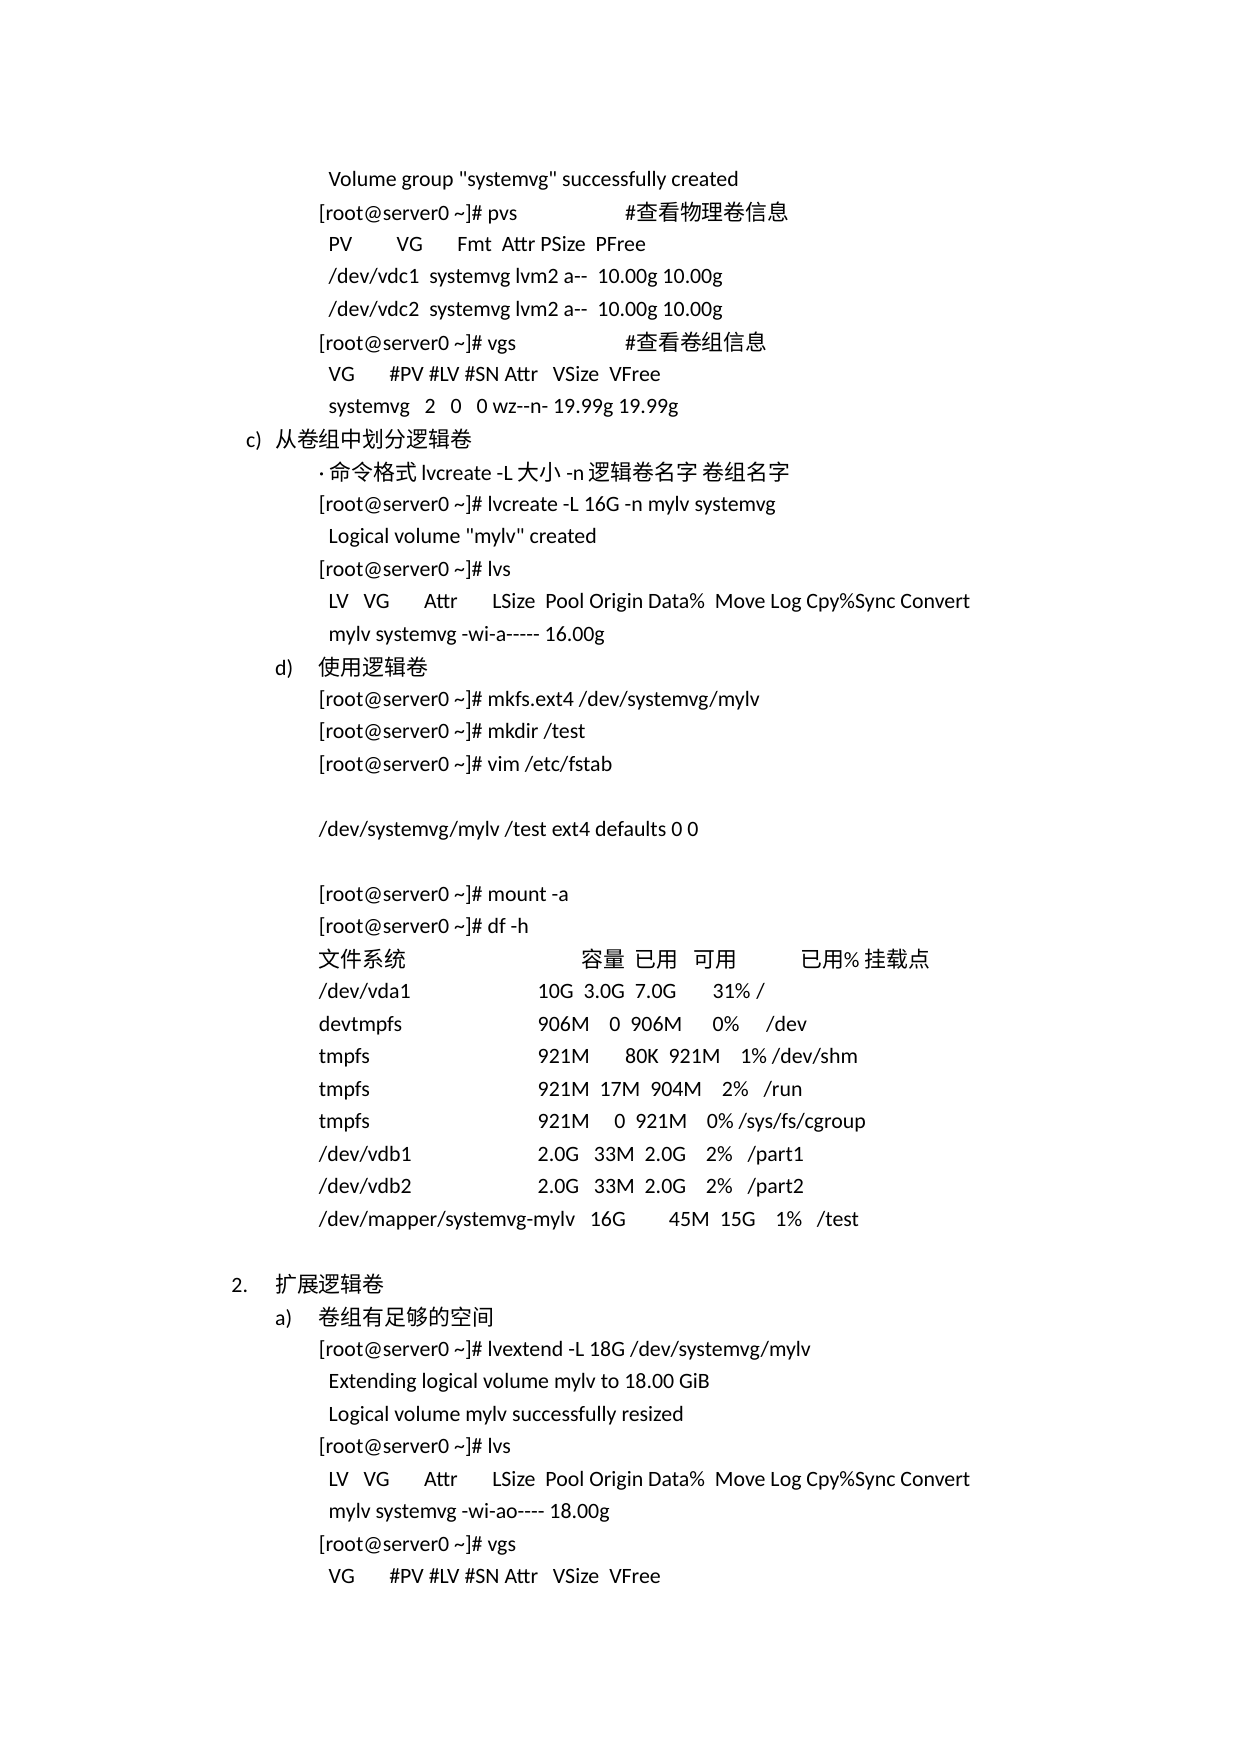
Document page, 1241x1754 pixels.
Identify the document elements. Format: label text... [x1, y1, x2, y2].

list VG #PV #LV #SN Attr VSize VFree [275, 357, 1053, 389]
list tmpfs 921M 80K 921M 1% /dev/shm [275, 1039, 1053, 1072]
list VG #PV #LV #SN Attr VSize VFree [275, 1559, 1053, 1592]
list /dev/systemvg/mylv /test ext4 defaults 0 0 [275, 812, 1053, 844]
list · 命令格式lvcreate -L 大小 -n逻辑卷名字 卷组名字 [275, 454, 1053, 487]
list devtmpfs 906M 0 906M 0% /dev [275, 1007, 1053, 1039]
list /dev/vdc1 systemvg lvm2 a-- 10.00g 10.00g [275, 259, 1053, 292]
list d) 使用逻辑卷 [231, 649, 1053, 682]
list /dev/vda1 10G 3.0G 7.0G 31% / [275, 974, 1053, 1007]
list 卷组有足够的空间 [231, 1299, 1053, 1332]
list Logical volume mylv successfully resized [275, 1397, 1053, 1429]
list [root@server0 ~]# mkfs.ext4 /dev/systemvg/mylv [275, 682, 1053, 714]
list 文件系统 容量 已用 可用 已用% 挂载点 [275, 942, 1053, 974]
list [root@server0 ~]# mkdir /test [275, 714, 1053, 747]
list LV VG Attr LSize Pool Origin Data% Move Log Cpy%Sync Convert [275, 584, 1053, 617]
list /dev/vdb1 2.0G 33M 2.0G 2% /part1 [275, 1137, 1053, 1169]
list [root@server0 ~]# vim /etc/fstab [275, 747, 1053, 779]
list [root@server0 ~]# lvs [275, 552, 1053, 584]
list [root@server0 ~]# df -h [275, 909, 1053, 942]
list Extending logical volume mylv to 18.00 GiB [275, 1364, 1053, 1397]
list [root@server0 ~]# mount -a [275, 877, 1053, 909]
list tmpfs 921M 17M 904M 2% /run [275, 1072, 1053, 1104]
list /dev/mapper/systemvg-mylv 16G 45M 15G 1% /test [275, 1202, 1053, 1234]
list mylv systemvg -wi-ao---- 18.00g [275, 1494, 1053, 1527]
list PV VG Fmt Attr PSize PFree [275, 227, 1053, 259]
list [root@server0 ~]# vgs [275, 1527, 1053, 1559]
list /dev/vdc2 systemvg lvm2 a-- 10.00g 10.00g [275, 292, 1053, 324]
list tmpfs 921M 0 921M 0% /sys/fs/cgroup [275, 1104, 1053, 1137]
list [root@server0 ~]# pvs #查看物理卷信息 [275, 194, 1053, 227]
list /dev/vdb2 2.0G 33M 2.0G 2% /part2 [275, 1169, 1053, 1202]
list [root@server0 ~]# lvextend -L 18G /dev/systemvg/mylv [275, 1332, 1053, 1364]
list 扩展逻辑卷 [187, 1267, 1053, 1299]
list Volume group "systemvg" successfully created [275, 162, 1053, 194]
list c) 从卷组中划分逻辑卷 [187, 422, 1053, 454]
list [root@server0 ~]# lvs [275, 1429, 1053, 1462]
list mylv systemvg -wi-a----- 16.00g [275, 617, 1053, 649]
list Logical volume "mylv" created [275, 519, 1053, 552]
list [root@server0 ~]# vgs #查看卷组信息 [275, 324, 1053, 357]
list [root@server0 ~]# lvcreate -L 16G -n mylv systemvg [275, 487, 1053, 519]
list LV VG Attr LSize Pool Origin Data% Move Log Cpy%Sync Convert [275, 1462, 1053, 1494]
list systemvg 2 0 0 wz--n- 19.99g 19.99g [275, 389, 1053, 422]
